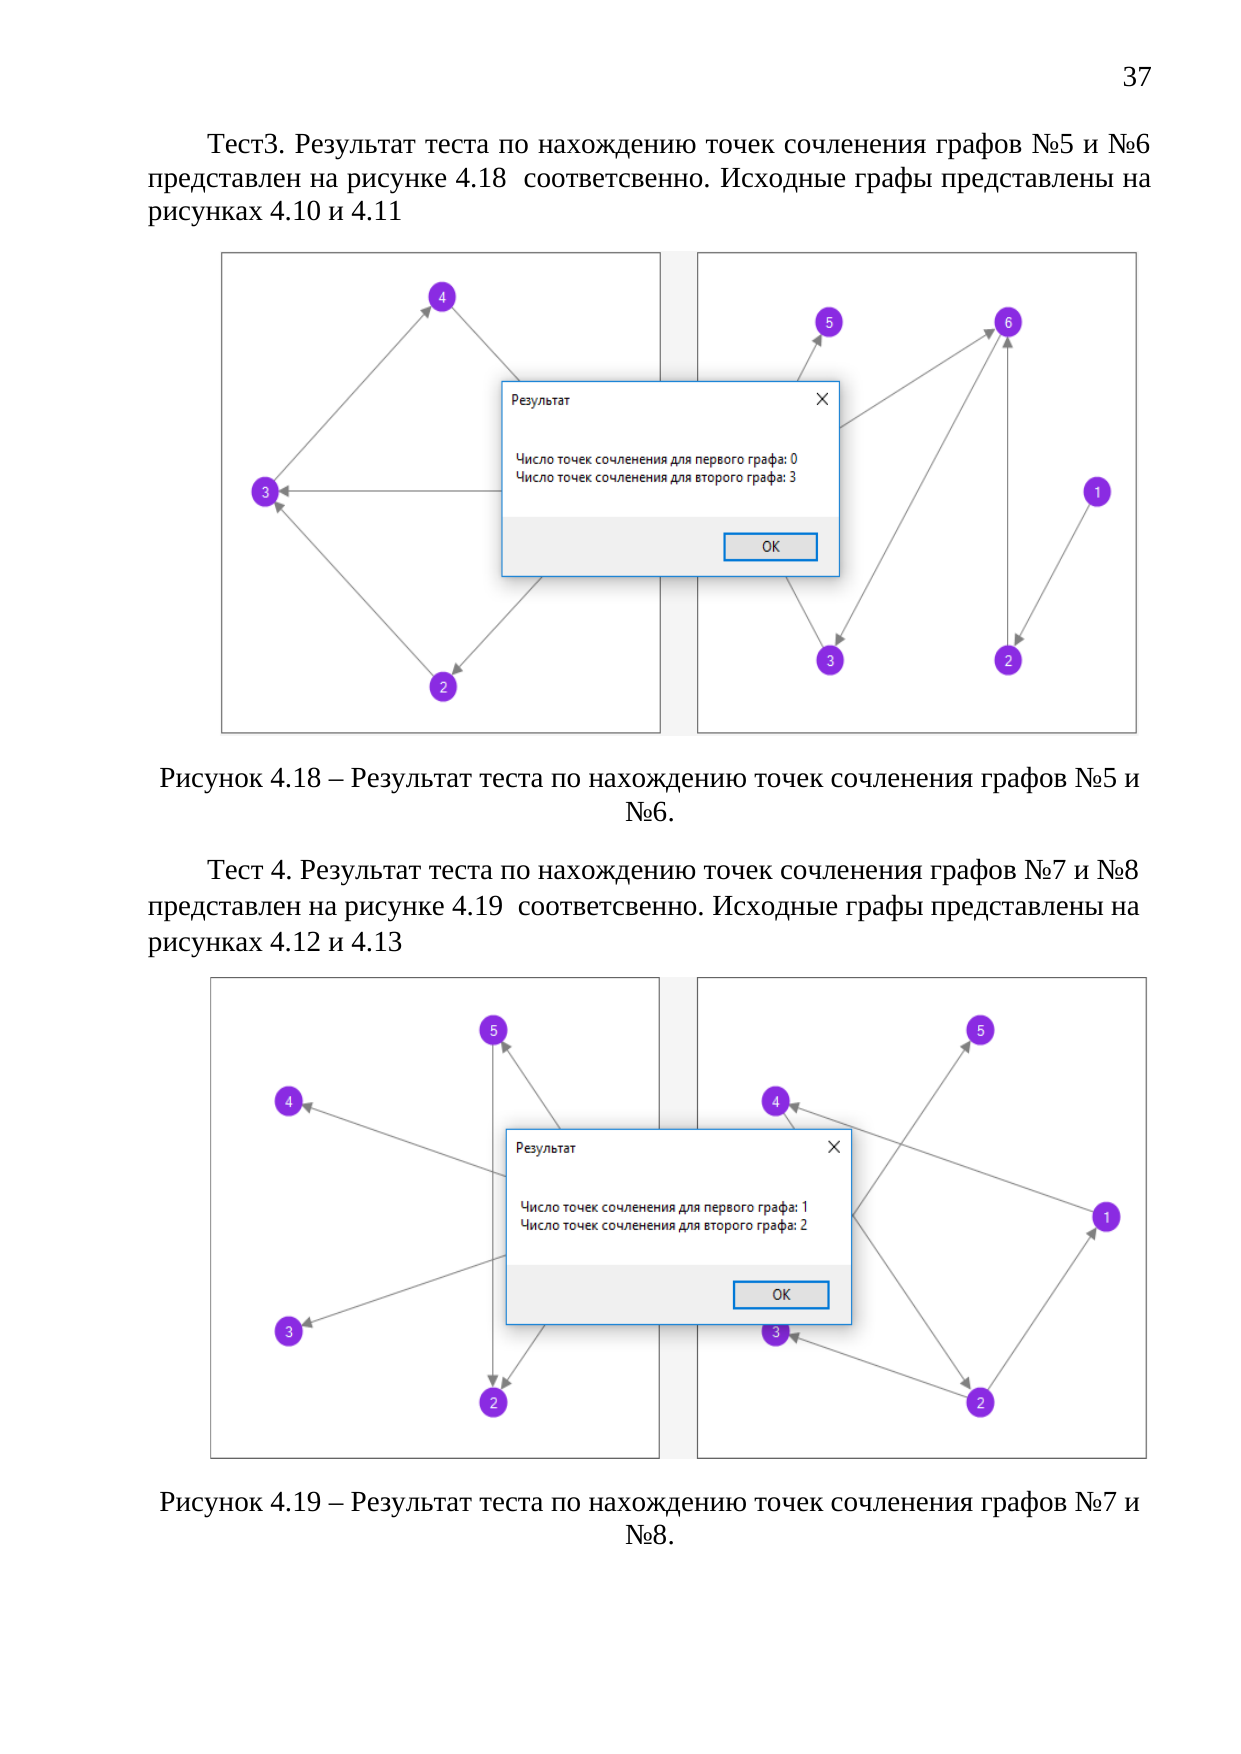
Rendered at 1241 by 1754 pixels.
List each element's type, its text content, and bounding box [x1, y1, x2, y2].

text Рисунок 4.18 – Результат теста по нахождению точек сочленения графов №5 и №6. [148, 760, 1152, 827]
text Рисунок 4.19 – Результат теста по нахождению точек сочленения графов №7 и №8. [148, 1484, 1152, 1551]
text Тест 4. Результат теста по нахождению точек сочленения графов №7 и №8 представлен на рисунке 4.19 соответсвенно. Исходные графы представлены на рисунках 4.12 и 4.13 [148, 852, 1152, 958]
picture [219, 251, 1139, 736]
picture [210, 977, 1148, 1459]
text Тест3. Результат теста по нахождению точек сочленения графов №5 и №6 представлен на рисунке 4.18 соответсвенно. Исходные графы представлены на рисунках 4.10 и 4.11 [148, 126, 1152, 227]
